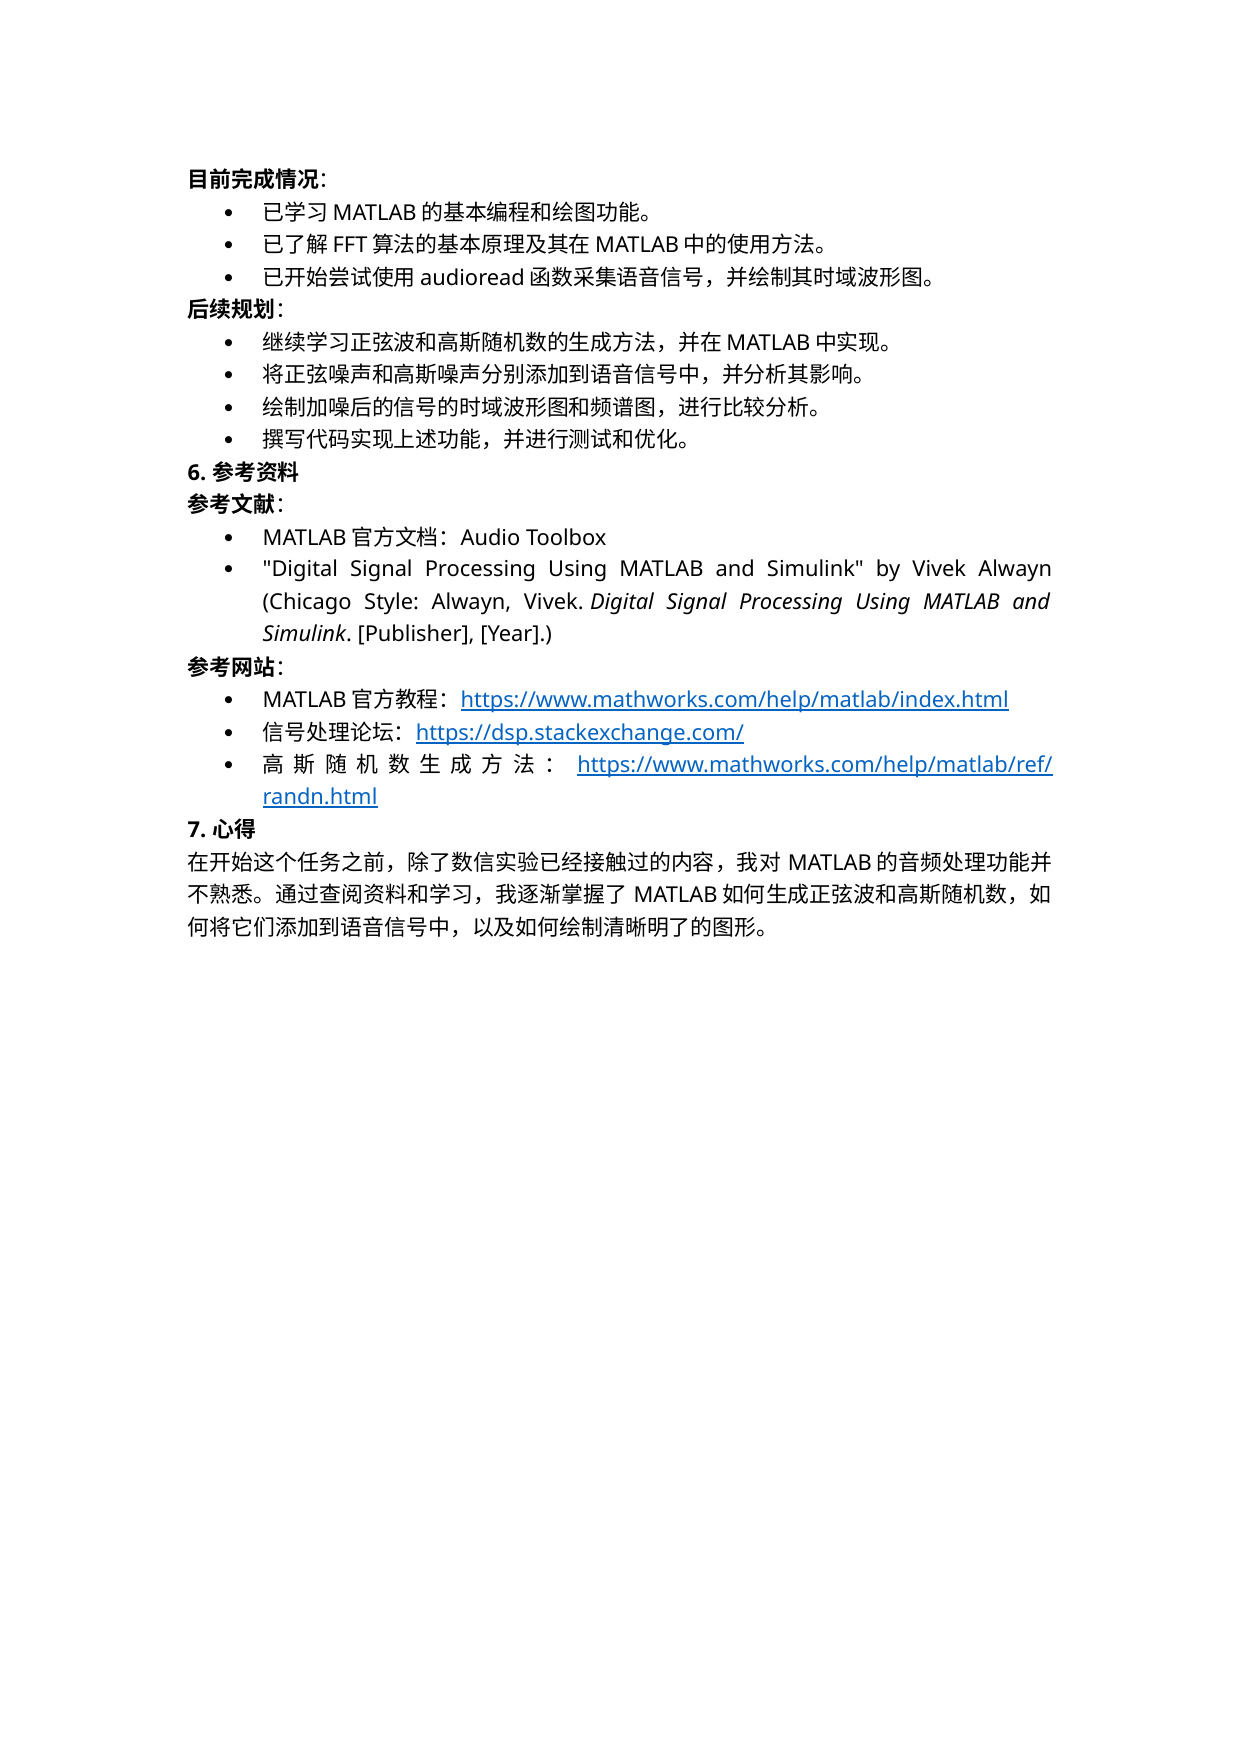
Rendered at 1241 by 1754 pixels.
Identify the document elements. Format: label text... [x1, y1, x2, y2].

text 在开始这个任务之前，除了数信实验已经接触过的内容，我对MATLAB的音频处理功能并不熟悉。通过查阅资料和学习，我逐渐掌握了MATLAB如何生成正弦波和高斯随机数，如何将它们添加到语音信号中，以及如何绘制清晰明了的图形。 [187, 844, 1053, 942]
list 已了解FFT算法的基本原理及其在MATLAB中的使用方法。 [225, 227, 1053, 259]
list "Digital Signal Processing Using MATLAB and Simulink" by Vivek Alwayn (Chicago Style: Alwayn, Vivek. Digital Signal Processing Using MATLAB and Simulink. [Publisher], [Year].) [225, 552, 1053, 649]
text 参考网站： [187, 649, 1053, 682]
list 已学习MATLAB的基本编程和绘图功能。 [225, 194, 1053, 227]
list 高斯随机数生成方法：https://www.mathworks.com/help/matlab/ref/randn.html [225, 747, 1053, 812]
list MATLAB官方教程：https://www.mathworks.com/help/matlab/index.html [225, 682, 1053, 714]
text 7. 心得 [187, 812, 1053, 844]
list 已开始尝试使用audioread函数采集语音信号，并绘制其时域波形图。 [225, 259, 1053, 292]
list 将正弦噪声和高斯噪声分别添加到语音信号中，并分析其影响。 [225, 357, 1053, 389]
list 继续学习正弦波和高斯随机数的生成方法，并在MATLAB中实现。 [225, 324, 1053, 357]
text 后续规划： [187, 292, 1053, 324]
list 撰写代码实现上述功能，并进行测试和优化。 [225, 422, 1053, 454]
list 信号处理论坛：https://dsp.stackexchange.com/ [225, 714, 1053, 747]
list MATLAB官方文档：Audio Toolbox [225, 519, 1053, 552]
text 6. 参考资料 [187, 454, 1053, 487]
text 参考文献： [187, 487, 1053, 519]
list 绘制加噪后的信号的时域波形图和频谱图，进行比较分析。 [225, 389, 1053, 422]
text 目前完成情况： [187, 162, 1053, 194]
